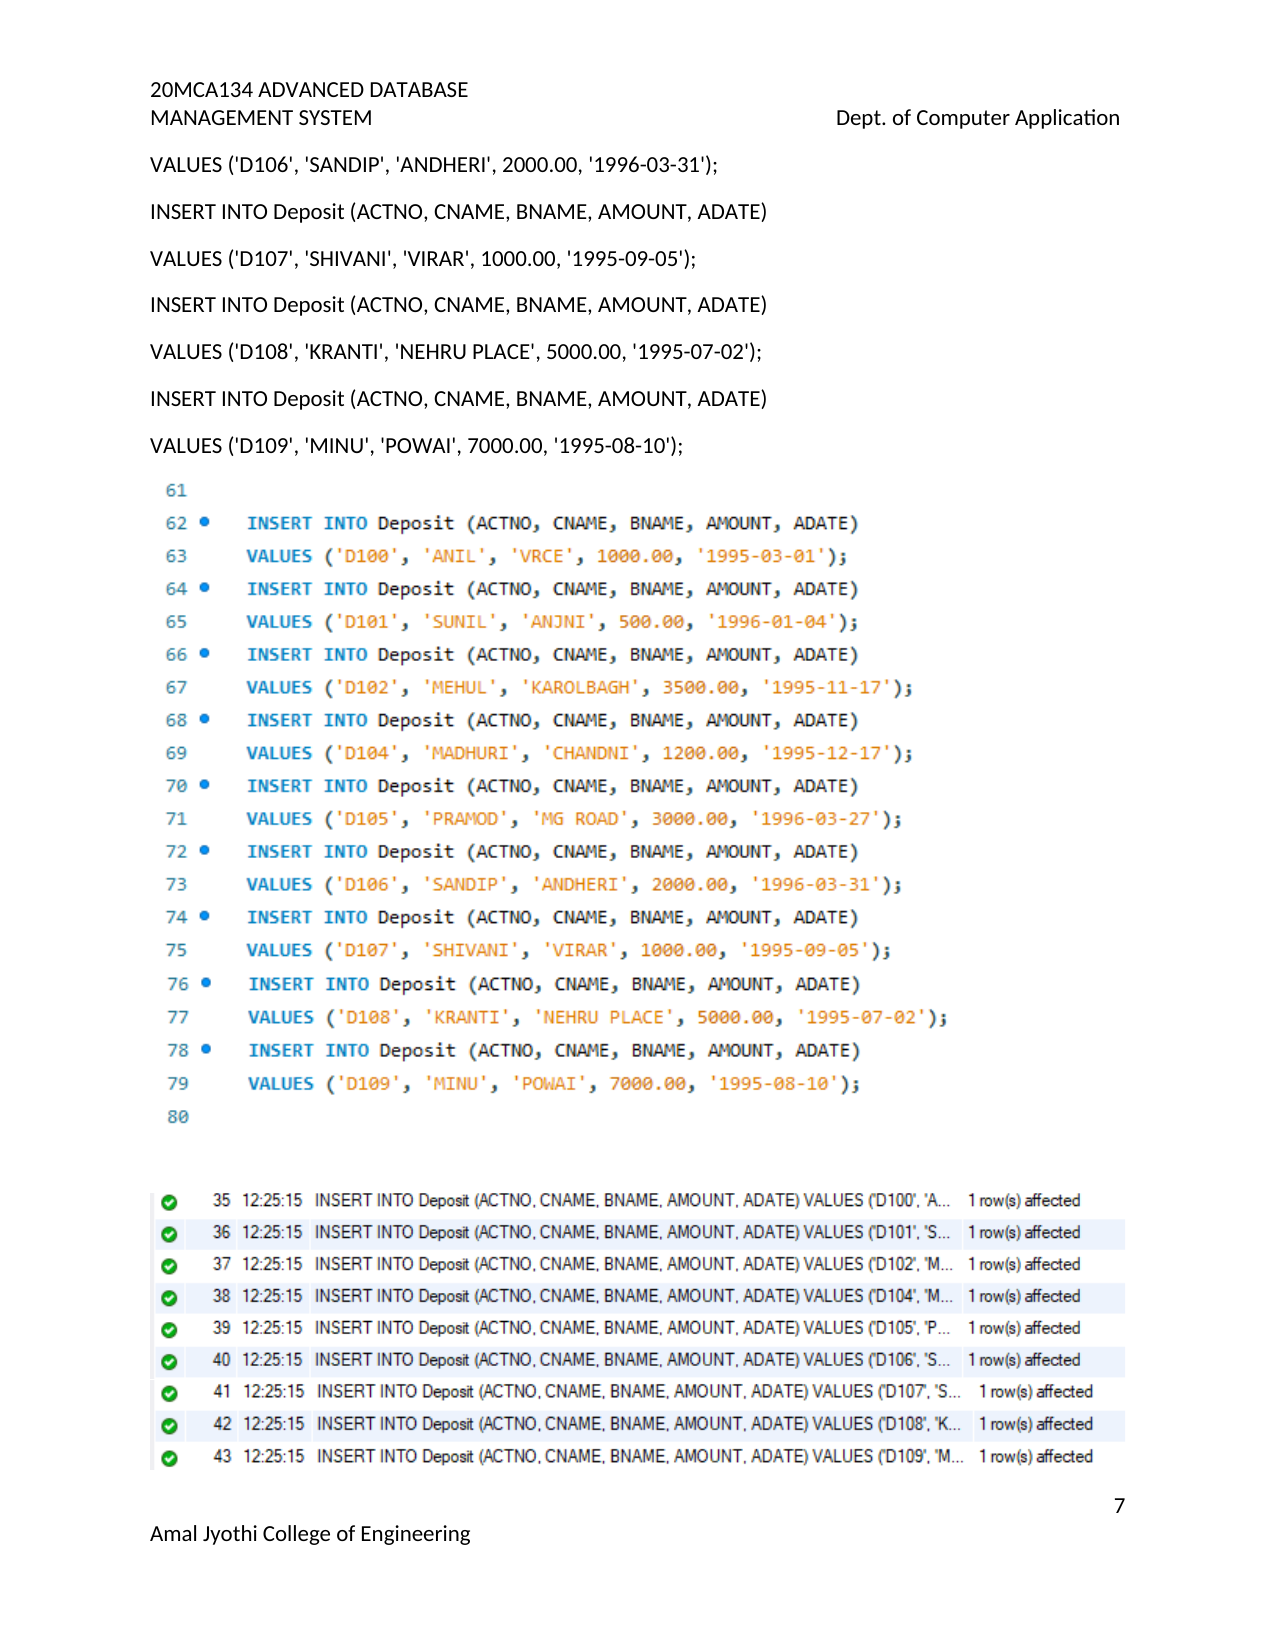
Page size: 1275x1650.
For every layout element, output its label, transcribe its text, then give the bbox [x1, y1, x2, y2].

picture [150, 971, 1029, 1128]
text INSERT INTO Deposit (ACTNO, CNAME, BNAME, AMOUNT, ADATE) [150, 384, 1125, 412]
picture [150, 1380, 1125, 1470]
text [150, 197, 1125, 225]
text VALUES ('D107', 'SHIVANI', 'VIRAR', 1000.00, '1995-09-05'); [150, 244, 1125, 272]
text INSERT INTO Deposit (ACTNO, CNAME, BNAME, AMOUNT, ADATE) [150, 291, 1125, 319]
text VALUES ('D108', 'KRANTI', 'NEHRU PLACE', 5000.00, '1995-07-02'); [150, 337, 1125, 366]
text VALUES ('D106', 'SANDIP', 'ANDHERI', 2000.00, '1996-03-31'); [150, 150, 1125, 178]
picture [150, 478, 977, 969]
text VALUES ('D109', 'MINU', 'POWAI', 7000.00, '1995-08-10'); [150, 431, 1125, 459]
picture [150, 1193, 1125, 1379]
